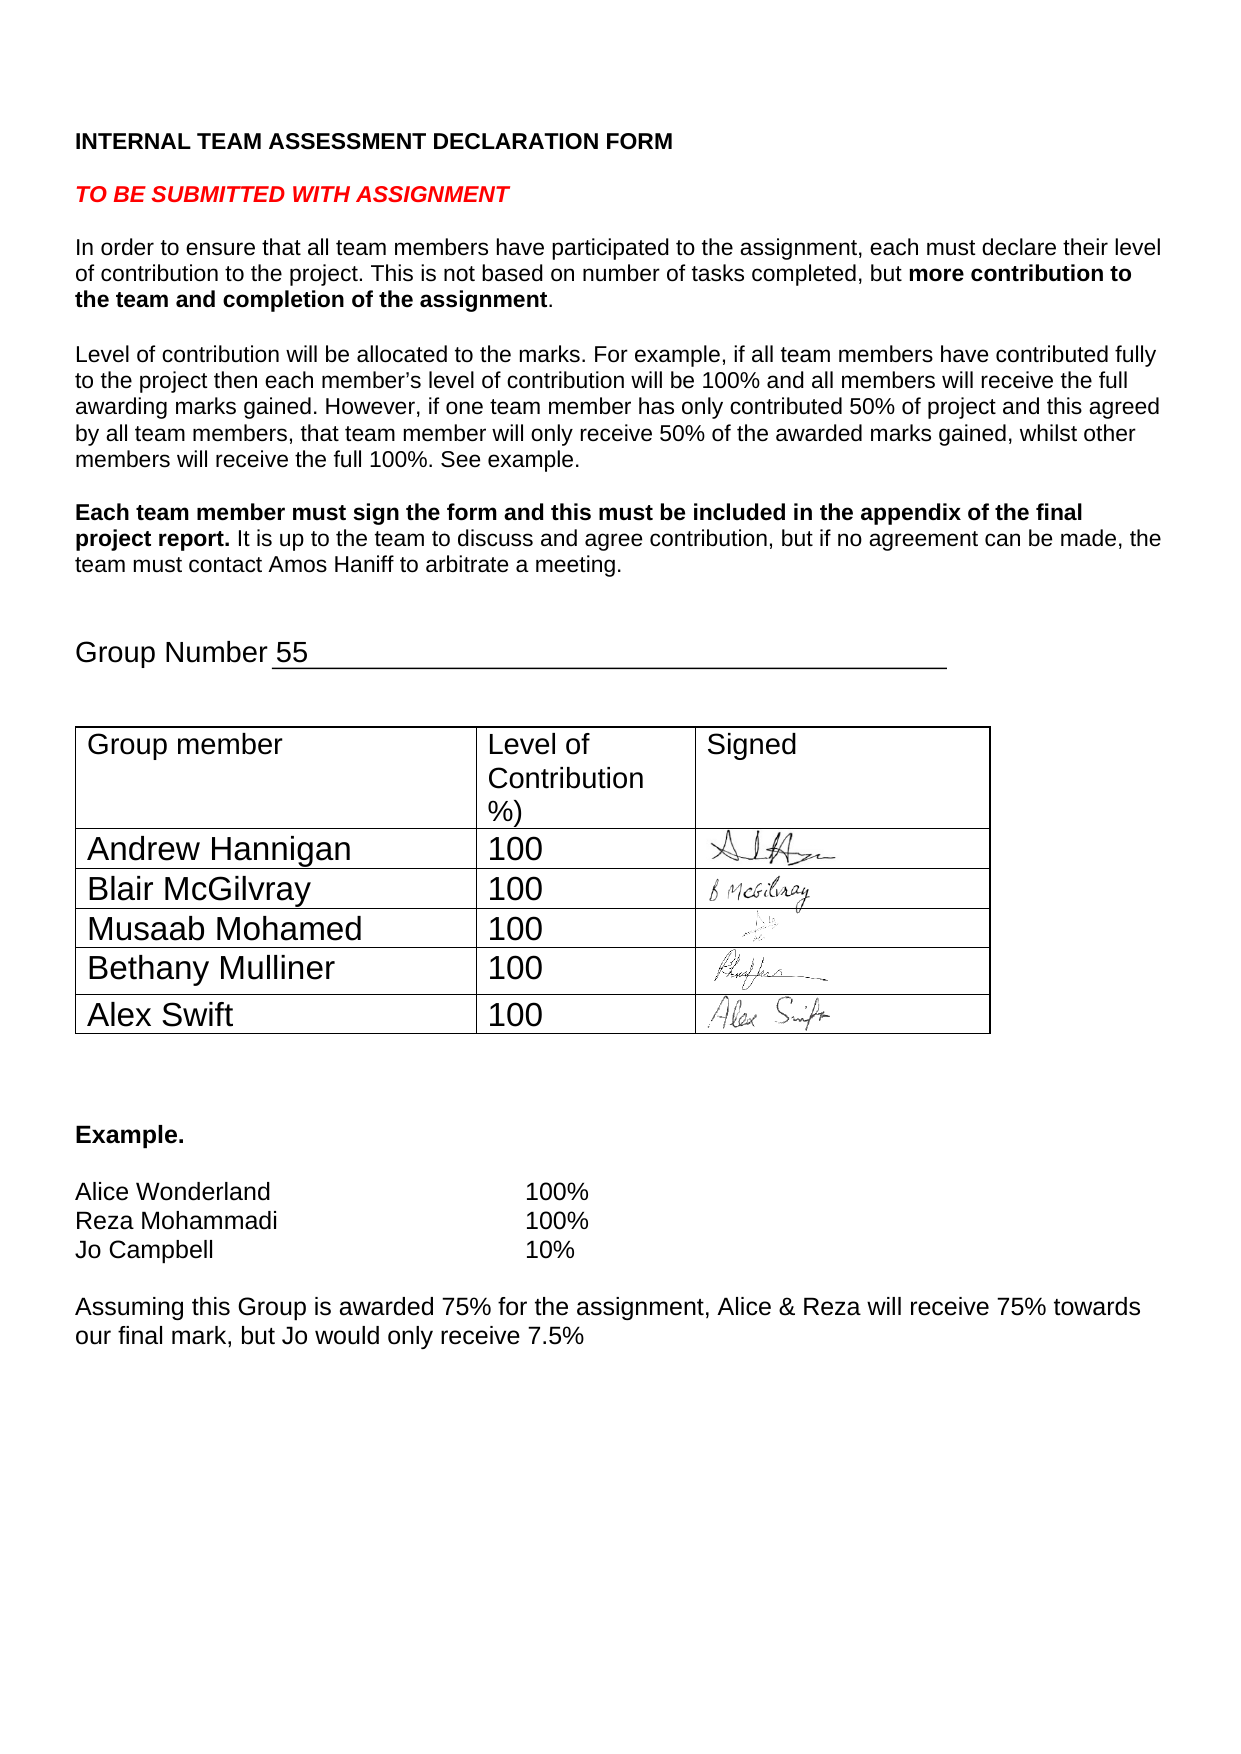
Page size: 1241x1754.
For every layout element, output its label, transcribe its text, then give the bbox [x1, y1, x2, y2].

table_header Level of Contribution %) [477, 728, 695, 828]
table_cell [696, 948, 706, 993]
table_cell Bethany Mulliner [76, 948, 476, 993]
text INTERNAL TEAM ASSESSMENT DECLARATION FORM [75, 128, 1165, 154]
table_cell Musaab Mohamed [76, 909, 476, 947]
text Jo Campbell 10% [75, 1234, 1165, 1263]
table_cell Alex Swift [76, 995, 476, 1033]
table_cell 100 [477, 869, 695, 908]
table_cell [832, 948, 989, 993]
table_cell [696, 909, 989, 947]
text Example. [75, 1119, 1165, 1148]
text Alice Wonderland 100% [75, 1177, 1165, 1206]
text Reza Mohammadi 100% [75, 1206, 1165, 1234]
table_cell [696, 829, 989, 867]
text Group Number 55 [75, 635, 1165, 669]
text TO BE SUBMITTED WITH ASSIGNMENT [75, 181, 1165, 207]
table_cell [696, 869, 989, 908]
table_cell Andrew Hannigan [76, 829, 476, 867]
picture [706, 908, 796, 946]
table_header Signed [696, 728, 989, 828]
table_header Group member [76, 728, 476, 828]
picture [706, 829, 846, 866]
picture [706, 948, 832, 1031]
table_cell [696, 995, 989, 1033]
table_cell 100 [477, 995, 695, 1033]
text Assuming this Group is awarded 75% for the assignment, Alice & Reza will receive 75% towards our final mark, but Jo would only receive 7.5% [75, 1292, 1165, 1349]
text Level of contribution will be allocated to the marks. For example, if all team members have contributed fully to the project then each member’s level of contribution will be 100% and all members will receive the full awarding marks gained. However, if one team member has only contributed 50% of project and this agreed by all team members, that team member will only receive 50% of the awarded marks gained, whilst other members will receive the full 100%. See example. [75, 341, 1165, 472]
text Each team member must sign the form and this must be included in the appendix of the final project report. It is up to the team to discuss and agree contribution, but if no agreement can be made, the team must contact Amos Haniff to arbitrate a meeting. [75, 499, 1165, 578]
table_cell 100 [477, 948, 695, 993]
text In order to ensure that all team members have participated to the assignment, each must declare their level of contribution to the project. This is not based on number of tasks completed, but more contribution to the team and completion of the assignment. [75, 233, 1165, 341]
table_cell 100 [477, 829, 695, 867]
table_cell Blair McGilvray [76, 869, 476, 908]
table_cell 100 [477, 909, 695, 947]
